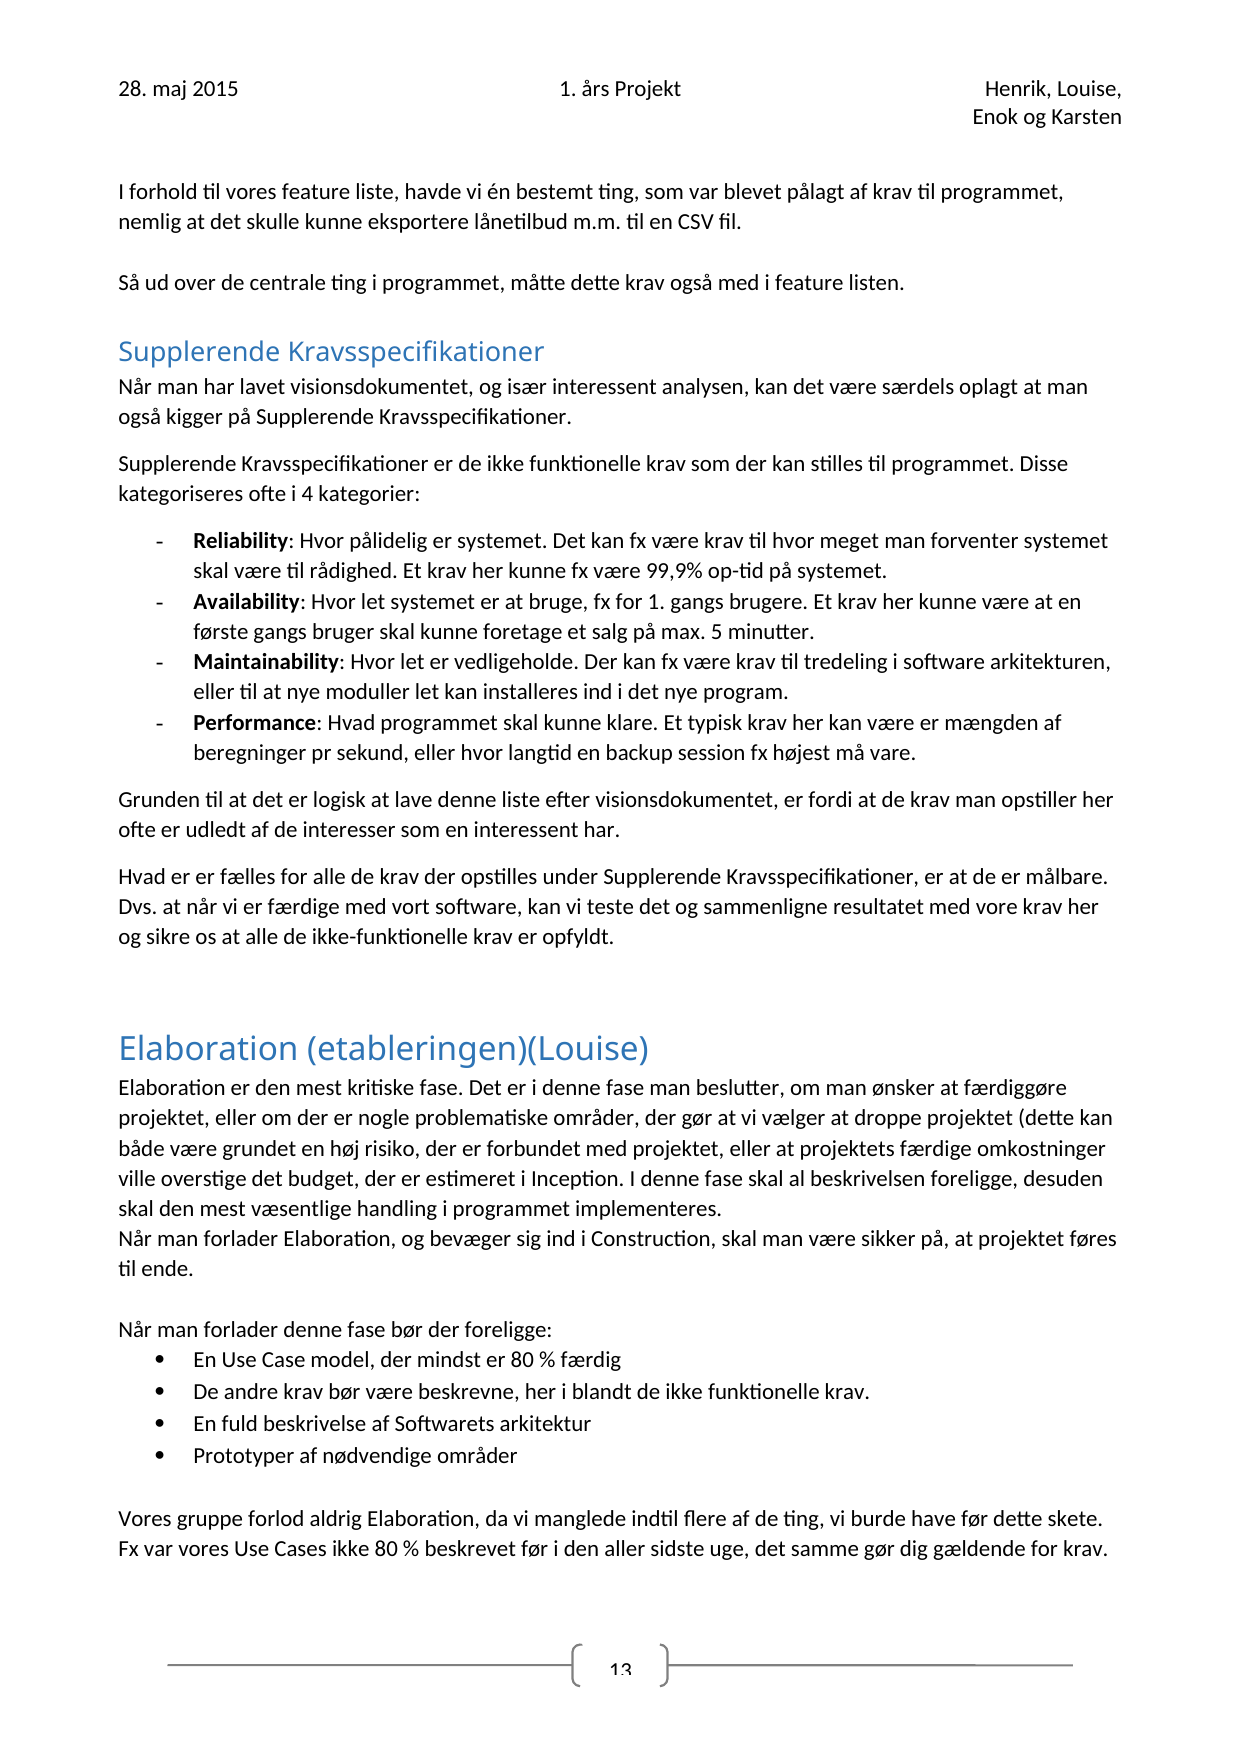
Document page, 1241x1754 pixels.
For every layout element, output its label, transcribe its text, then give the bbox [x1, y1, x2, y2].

text Når man forlader denne fase bør der foreligge: [118, 1315, 1122, 1343]
text Når man forlader Elaboration, og bevæger sig ind i Construction, skal man være sikker på, at projektet føres til ende. [118, 1224, 1122, 1282]
text Fx var vores Use Cases ikke 80 % beskrevet før i den aller sidste uge, det samme gør dig gældende for krav. [118, 1534, 1122, 1562]
list En fuld beskrivelse af Softwarets arkitektur [156, 1409, 1122, 1437]
subtitle Elaboration (etableringen)(Louise) [118, 1024, 1122, 1070]
list En Use Case model, der mindst er 80 % færdig [156, 1345, 1122, 1373]
list Availability: Hvor let systemet er at bruge, fx for 1. gangs brugere. Et krav her kunne være at en første gangs bruger skal kunne foretage et salg på max. 5 minutter. [156, 587, 1122, 645]
list De andre krav bør være beskrevne, her i blandt de ikke funktionelle krav. [156, 1377, 1122, 1405]
text Når man har lavet visionsdokumentet, og især interessent analysen, kan det være særdels oplagt at man også kigger på Supplerende Kravsspecifikationer. [118, 372, 1122, 430]
text Hvad er er fælles for alle de krav der opstilles under Supplerende Kravsspecifikationer, er at de er målbare. Dvs. at når vi er færdige med vort software, kan vi teste det og sammenligne resultatet med vore krav her og sikre os at alle de ikke-funktionelle krav er opfyldt. [118, 862, 1122, 950]
text Vores gruppe forlod aldrig Elaboration, da vi manglede indtil flere af de ting, vi burde have før dette skete. [118, 1504, 1122, 1532]
text Grunden til at det er logisk at lave denne liste efter visionsdokumentet, er fordi at de krav man opstiller her ofte er udledt af de interesser som en interessent har. [118, 785, 1122, 843]
list Prototyper af nødvendige områder [156, 1442, 1122, 1470]
list Performance: Hvad programmet skal kunne klare. Et typisk krav her kan være er mængden af beregninger pr sekund, eller hvor langtid en backup session fx højest må vare. [156, 708, 1122, 766]
text Så ud over de centrale ting i programmet, måtte dette krav også med i feature listen. [118, 268, 1122, 296]
text Elaboration er den mest kritiske fase. Det er i denne fase man beslutter, om man ønsker at færdiggøre projektet, eller om der er nogle problematiske områder, der gør at vi vælger at droppe projektet (dette kan både være grundet en høj risiko, der er forbundet med projektet, eller at projektets færdige omkostninger ville overstige det budget, der er estimeret i Inception. I denne fase skal al beskrivelsen foreligge, desuden skal den mest væsentlige handling i programmet implementeres. [118, 1073, 1122, 1222]
list Maintainability: Hvor let er vedligeholde. Der kan fx være krav til tredeling i software arkitekturen, eller til at nye moduller let kan installeres ind i det nye program. [156, 647, 1122, 705]
text Supplerende Kravsspecifikationer er de ikke funktionelle krav som der kan stilles til programmet. Disse kategoriseres ofte i 4 kategorier: [118, 449, 1122, 507]
list Reliability: Hvor pålidelig er systemet. Det kan fx være krav til hvor meget man forventer systemet skal være til rådighed. Et krav her kunne fx være 99,9% op-tid på systemet. [156, 526, 1122, 584]
subtitle Supplerende Kravsspecifikationer [118, 332, 1122, 369]
